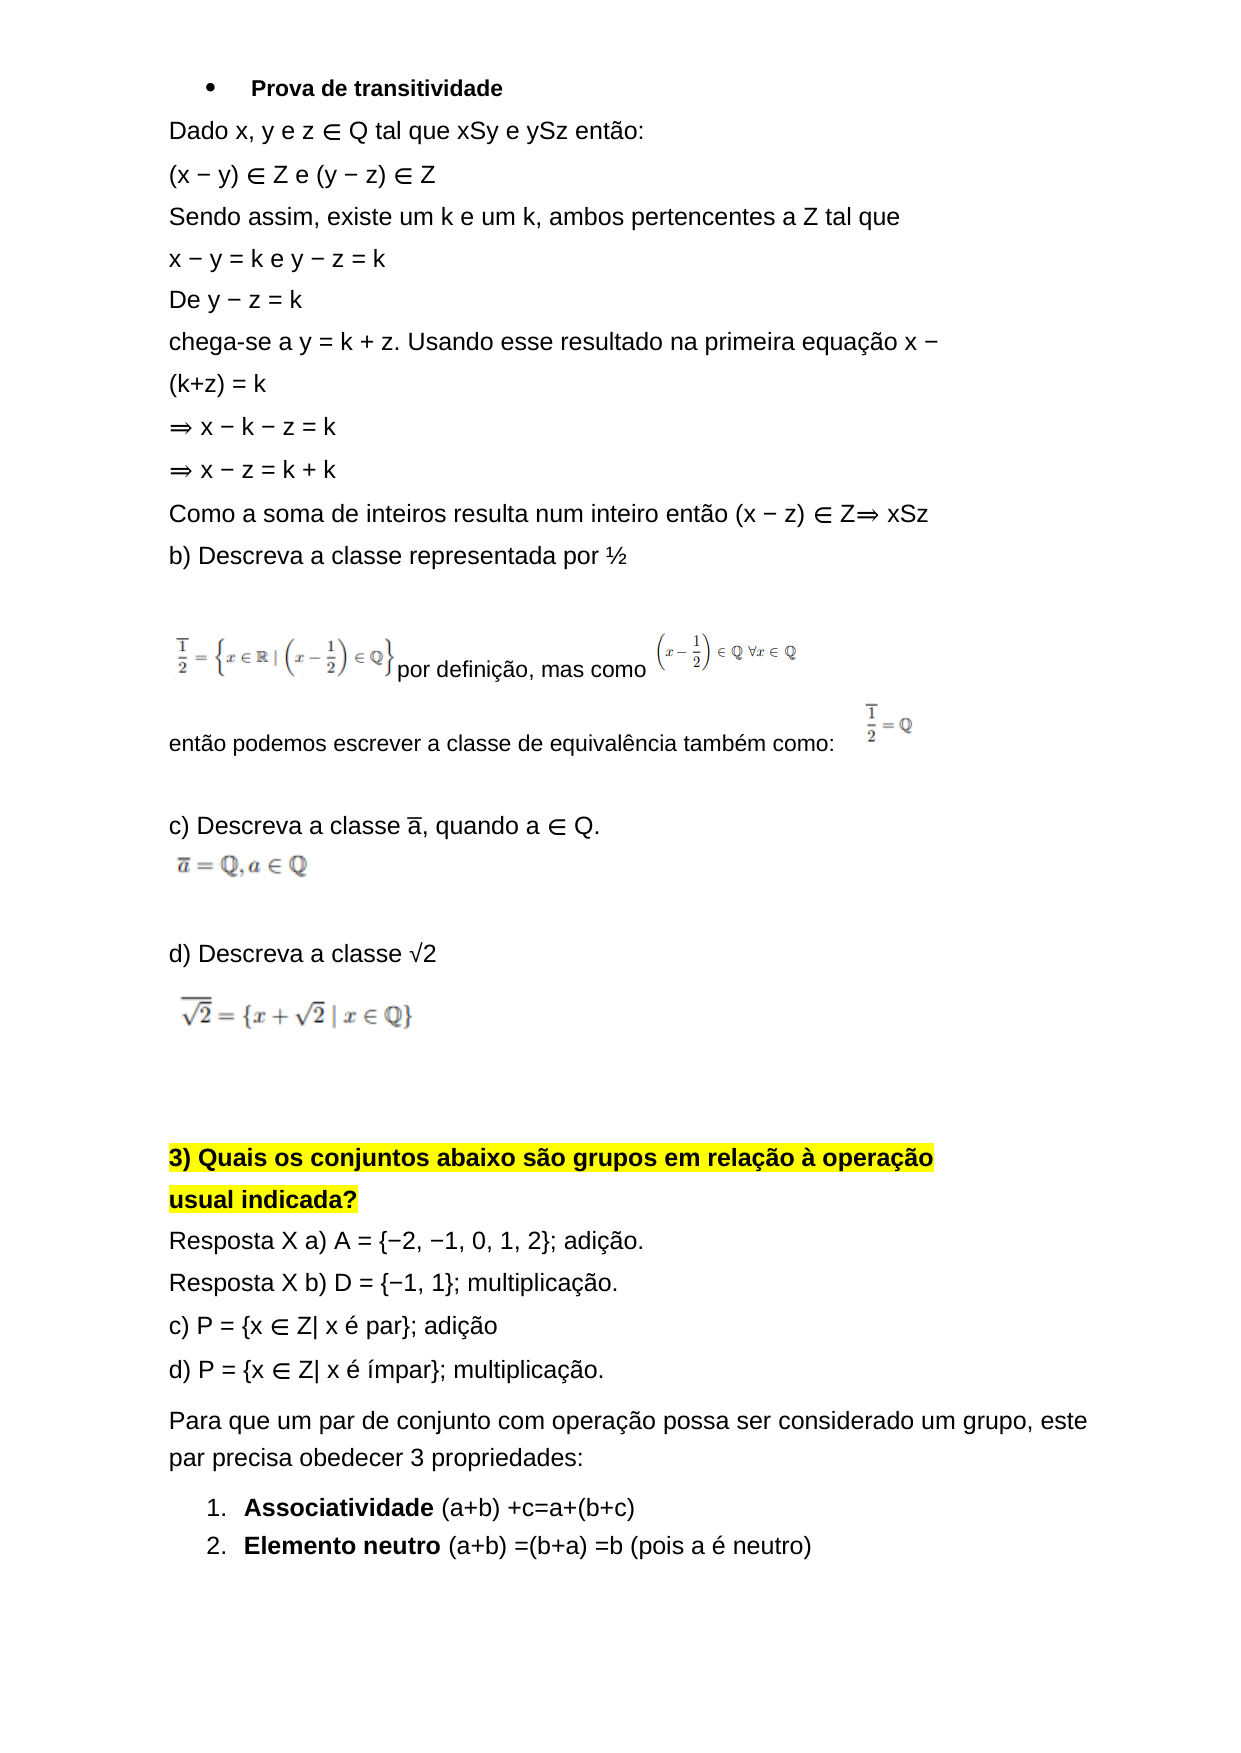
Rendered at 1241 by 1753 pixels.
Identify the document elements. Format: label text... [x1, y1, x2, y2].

text então podemos escrever a classe de equivalência também como: [169, 694, 994, 756]
list Prova de transitividade [206, 75, 994, 102]
text ⇒ x − k − z = k [169, 410, 994, 441]
text d) P = {x ∈ Z| x é ímpar}; multiplicação. [169, 1353, 994, 1383]
text De y − z = k [169, 285, 994, 314]
text c) P = {x ∈ Z| x é par}; adição [169, 1310, 994, 1340]
picture [841, 694, 937, 752]
text 3) Quais os conjuntos abaixo são grupos em relação à operação usual indicada? [169, 1143, 994, 1213]
picture [652, 621, 797, 678]
text b) Descreva a classe representada por ½ [169, 541, 994, 570]
text ⇒ x − z = k + k [169, 454, 994, 484]
list Associatividade (a+b) +c=a+(b+c) [206, 1484, 1129, 1522]
text Sendo assim, existe um k e um k, ambos pertencentes a Z tal que [169, 202, 994, 231]
text Como a soma de inteiros resulta num inteiro então (x − z) ∈ Z⇒ xSz [169, 498, 994, 528]
picture [168, 980, 416, 1048]
text (x − y) ∈ Z e (y − z) ∈ Z [169, 158, 994, 188]
text Dado x, y e z ∈ Q tal que xSy e ySz então: [169, 115, 994, 145]
picture [168, 853, 314, 890]
picture [168, 633, 397, 678]
text Resposta X b) D = {−1, 1}; multiplicação. [169, 1268, 994, 1297]
text x − y = k e y − z = k [169, 244, 994, 272]
text d) Descreva a classe √2 [169, 939, 994, 968]
text chega-se a y = k + z. Usando esse resultado na primeira equação x − (k+z) = k [169, 327, 994, 397]
text Resposta X a) A = {−2, −1, 0, 1, 2}; adição. [169, 1226, 994, 1255]
list Elemento neutro (a+b) =(b+a) =b (pois a é neutro) [206, 1522, 1129, 1559]
text c) Descreva a classe a̅, quando a ∈ Q. [169, 809, 994, 840]
text Para que um par de conjunto com operação possa ser considerado um grupo, este par precisa obedecer 3 propriedades: [169, 1397, 1129, 1472]
